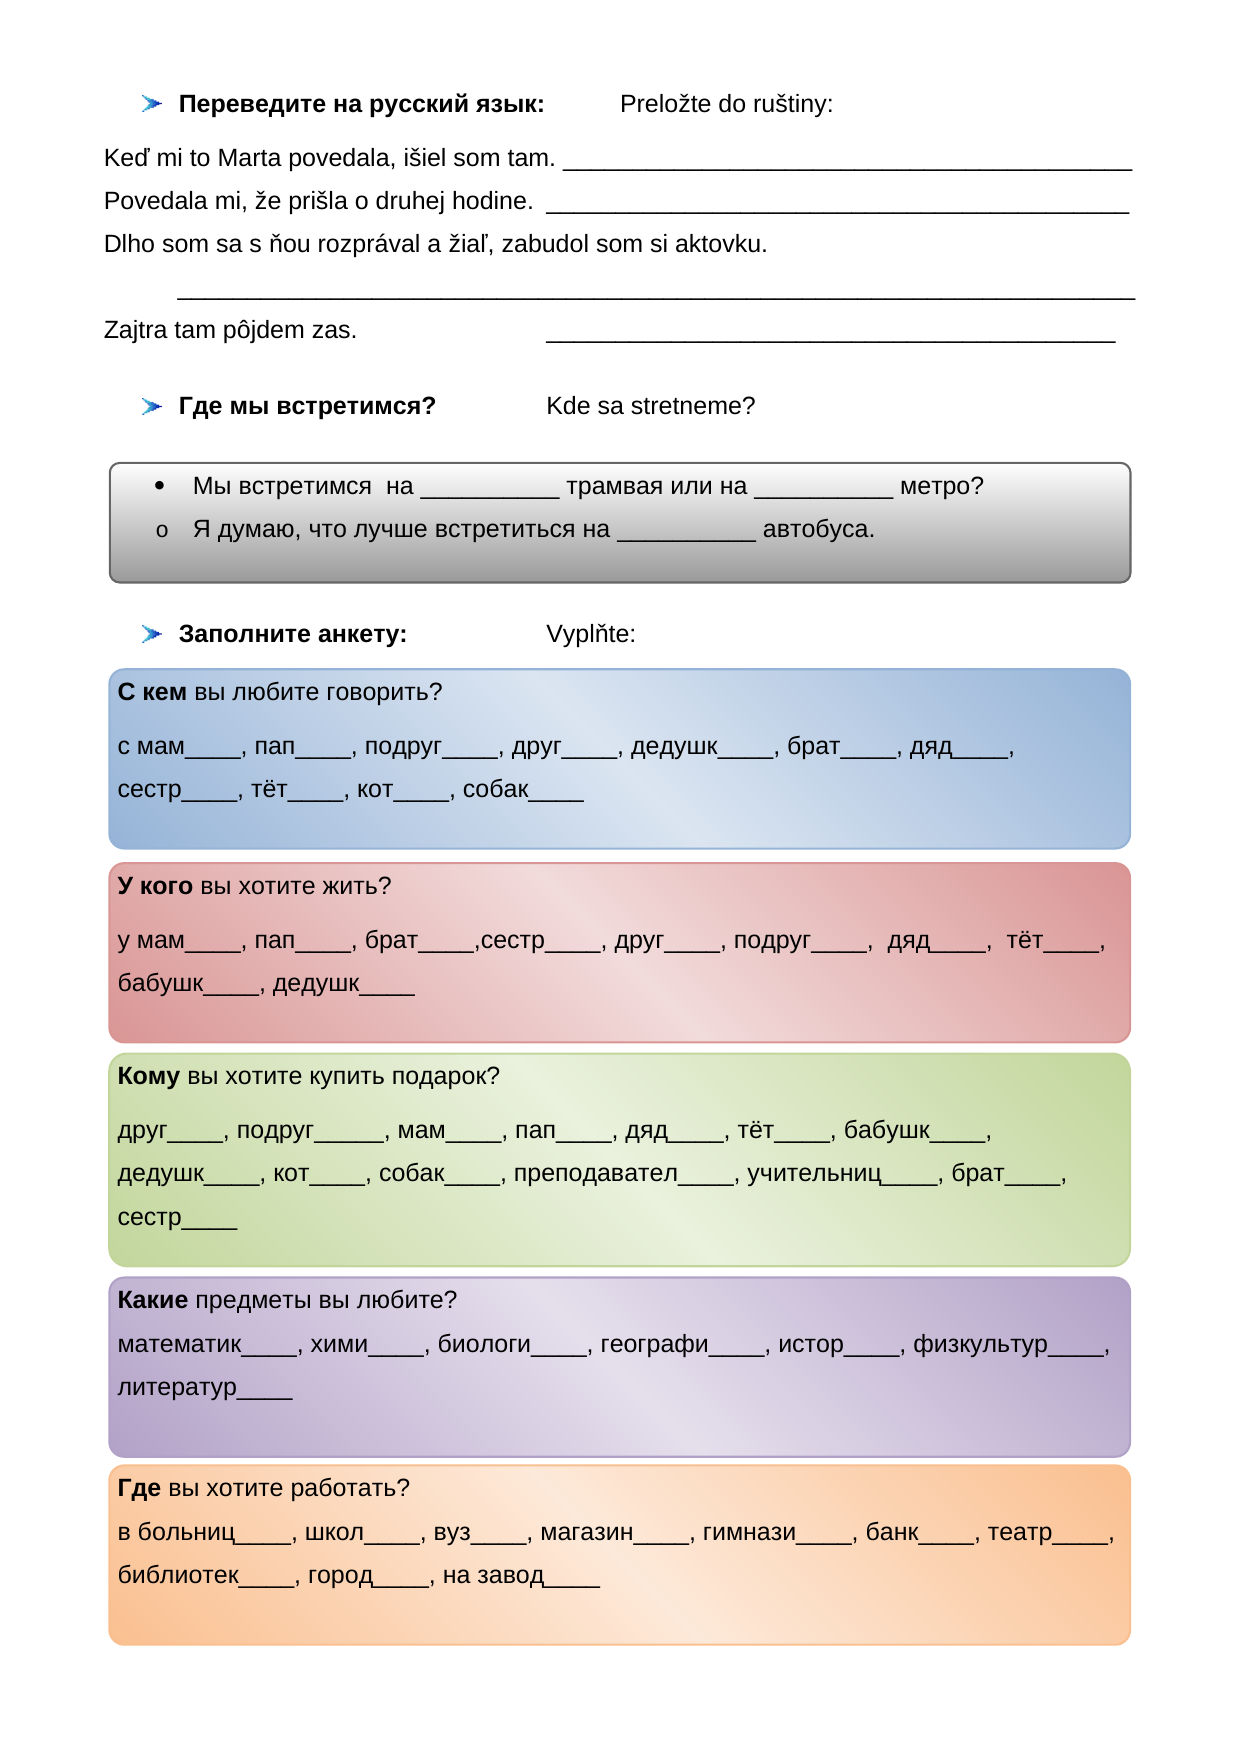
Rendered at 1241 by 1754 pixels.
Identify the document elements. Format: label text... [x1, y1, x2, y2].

list Заполните анкету: Vyplňte: [141, 619, 1137, 647]
list Переведите на русский язык: Preložte do ruštiny: [141, 89, 1137, 117]
text Dlho som sa s ňou rozprával a žiaľ, zabudol som si aktovku. [103, 229, 1137, 257]
text Zajtra tam pôjdem zas. _________________________________________ [103, 315, 1137, 344]
picture [142, 625, 162, 643]
text _____________________________________________________________________ [103, 272, 1137, 301]
list Где мы встретимся? Kde sa stretneme? [141, 391, 1137, 420]
picture [142, 398, 162, 415]
text Povedala mi, že prišla o druhej hodine. __________________________________________ [103, 186, 1137, 214]
text Keď mi to Marta povedala, išiel som tam. _________________________________________ [103, 142, 1137, 171]
picture [142, 95, 162, 112]
